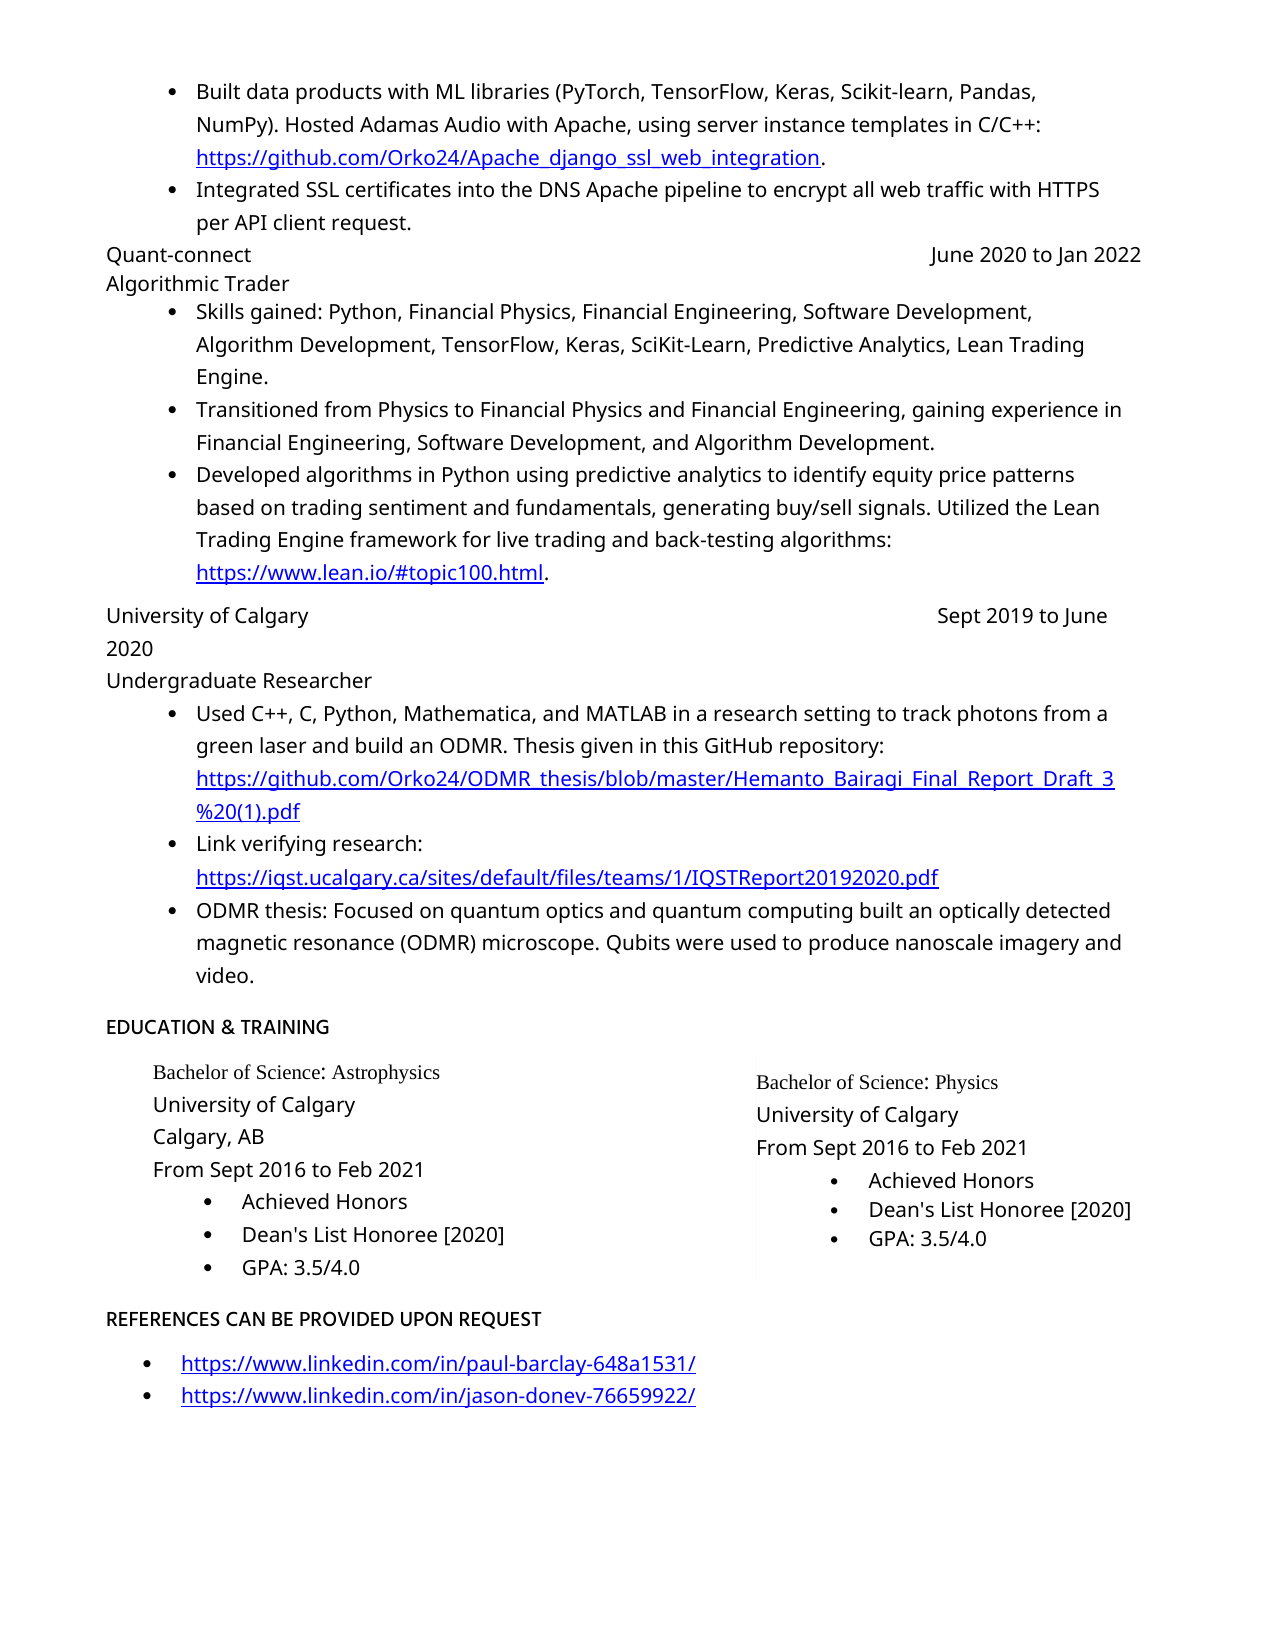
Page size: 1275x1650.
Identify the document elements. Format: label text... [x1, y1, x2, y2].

list ODMR thesis: Focused on quantum optics and quantum computing built an optically detected magnetic resonance (ODMR) microscope. Qubits were used to produce nanoscale imagery and video. [162, 896, 1125, 989]
list Transitioned from Physics to Financial Physics and Financial Engineering, gaining experience in Financial Engineering, Software Development, and Algorithm Development. [162, 395, 1125, 456]
list Link verifying research: https://iqst.ucalgary.ca/sites/default/files/teams/1/IQSTReport20192020.pdf [162, 829, 1125, 892]
title RefERENCES can be provided upon request [106, 1304, 1125, 1337]
text Algorithmic Trader [106, 269, 1146, 297]
text Undergraduate Researcher [99, 666, 1125, 695]
list Skills gained: Python, Financial Physics, Financial Engineering, Software Development, Algorithm Development, TensorFlow, Keras, SciKit-Learn, Predictive Analytics, Lean Trading Engine. [162, 297, 1125, 391]
text Quant-connect June 2020 to Jan 2022 [106, 240, 1146, 269]
table_header Bachelor of Science: Astrophysics University of Calgary Calgary, AB From Sept 2016 to Feb 2021 Achieved Honors Dean's List Honoree [2020] GPA: 3.5/4.0 [129, 1057, 755, 1285]
list Built data products with ML libraries (PyTorch, TensorFlow, Keras, Scikit-learn, Pandas, NumPy). Hosted Adamas Audio with Apache, using server instance templates in C/C++: https://github.com/Orko24/Apache_django_ssl_web_integration. [162, 77, 1125, 171]
list Used C++, C, Python, Mathematica, and MATLAB in a research setting to track photons from a green laser and build an ODMR. Thesis given in this GitHub repository: https://github.com/Orko24/ODMR_thesis/blob/master/Hemanto_Bairagi_Final_Report_Draft_3%20(1).pdf [162, 699, 1125, 825]
list https://www.linkedin.com/in/jason-donev-76659922/ [143, 1381, 1125, 1410]
list Integrated SSL certificates into the DNS Apache pipeline to encrypt all web traffic with HTTPS per API client request. [162, 175, 1125, 236]
text University of Calgary Sept 2019 to June 2020 [106, 601, 1125, 662]
table_header Bachelor of Science: Physics University of Calgary From Sept 2016 to Feb 2021 Achieved Honors Dean's List Honoree [2020] GPA: 3.5/4.0 [757, 1057, 1275, 1285]
title Education & Training [106, 1012, 1125, 1046]
list https://www.linkedin.com/in/paul-barclay-648a1531/ [143, 1349, 1125, 1377]
list Developed algorithms in Python using predictive analytics to identify equity price patterns based on trading sentiment and fundamentals, generating buy/sell signals. Utilized the Lean Trading Engine framework for live trading and back-testing algorithms: https://www.lean.io/#topic100.html. [162, 460, 1125, 587]
